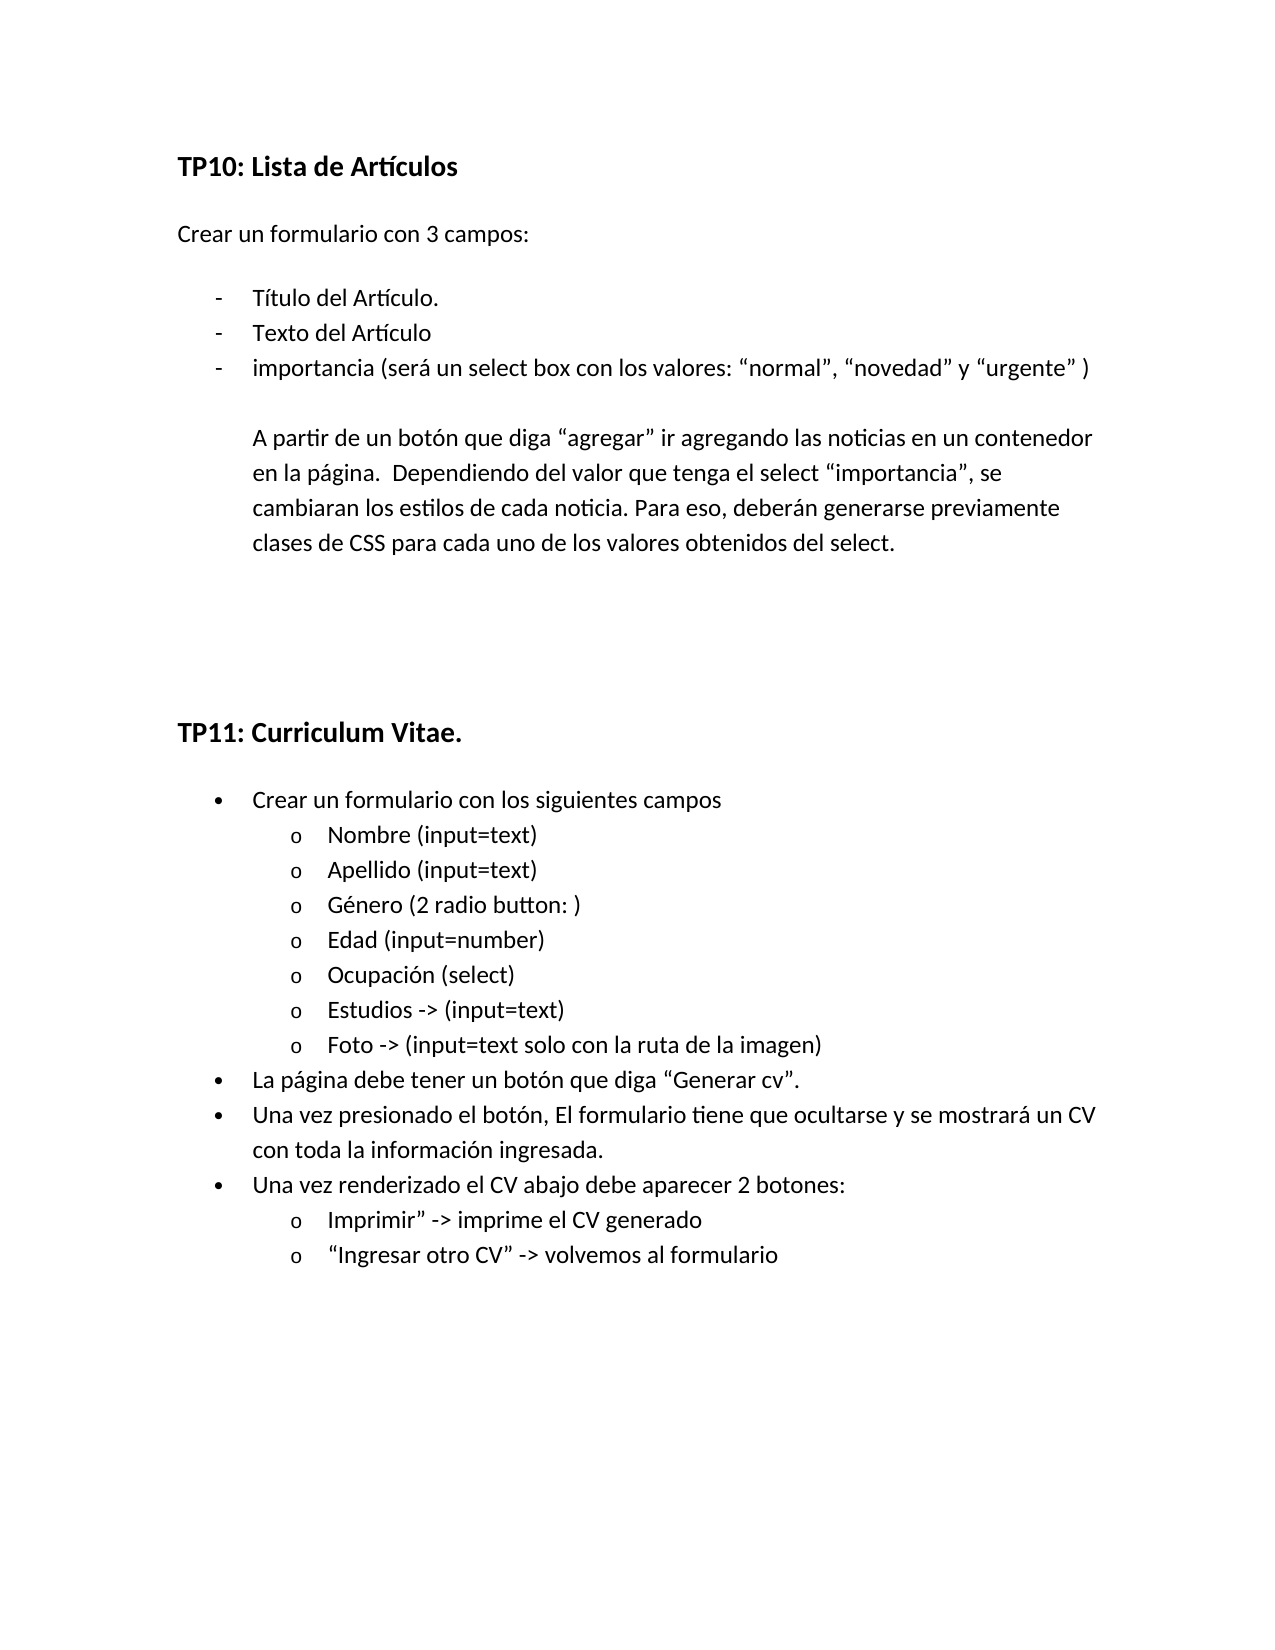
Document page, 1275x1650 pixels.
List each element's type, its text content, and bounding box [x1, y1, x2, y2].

text TP11: Curriculum Vitae. [177, 714, 1098, 750]
list Ocupación (select) [290, 960, 1098, 990]
list Una vez presionado el botón, El formulario tiene que ocultarse y se mostrará un CV con toda la información ingresada. [215, 1100, 1098, 1165]
list Texto del Artículo [215, 317, 1098, 347]
list Imprimir” -> imprime el CV generado [290, 1205, 1098, 1235]
list Edad (input=number) [290, 925, 1098, 955]
list Crear un formulario con los siguientes campos [215, 785, 1098, 815]
list “Ingresar otro CV” -> volvemos al formulario [290, 1240, 1098, 1270]
list Estudios -> (input=text) [290, 995, 1098, 1025]
list Género (2 radio button: ) [290, 890, 1098, 920]
list La página debe tener un botón que diga “Generar cv”. [215, 1065, 1098, 1095]
list A partir de un botón que diga “agregar” ir agregando las noticias en un contenedor en la página. Dependiendo del valor que tenga el select “importancia”, se cambiaran los estilos de cada noticia. Para eso, deberán generarse previamente clases de CSS para cada uno de los valores obtenidos del select. [252, 422, 1098, 557]
list Título del Artículo. [215, 282, 1098, 312]
text Crear un formulario con 3 campos: [177, 218, 1098, 248]
list Nombre (input=text) [290, 820, 1098, 850]
list Una vez renderizado el CV abajo debe aparecer 2 botones: [215, 1170, 1098, 1200]
list Apellido (input=text) [290, 855, 1098, 885]
list Foto -> (input=text solo con la ruta de la imagen) [290, 1030, 1098, 1060]
text TP10: Lista de Artículos [177, 148, 1098, 183]
list importancia (será un select box con los valores: “normal”, “novedad” y “urgente” ) [215, 352, 1098, 382]
